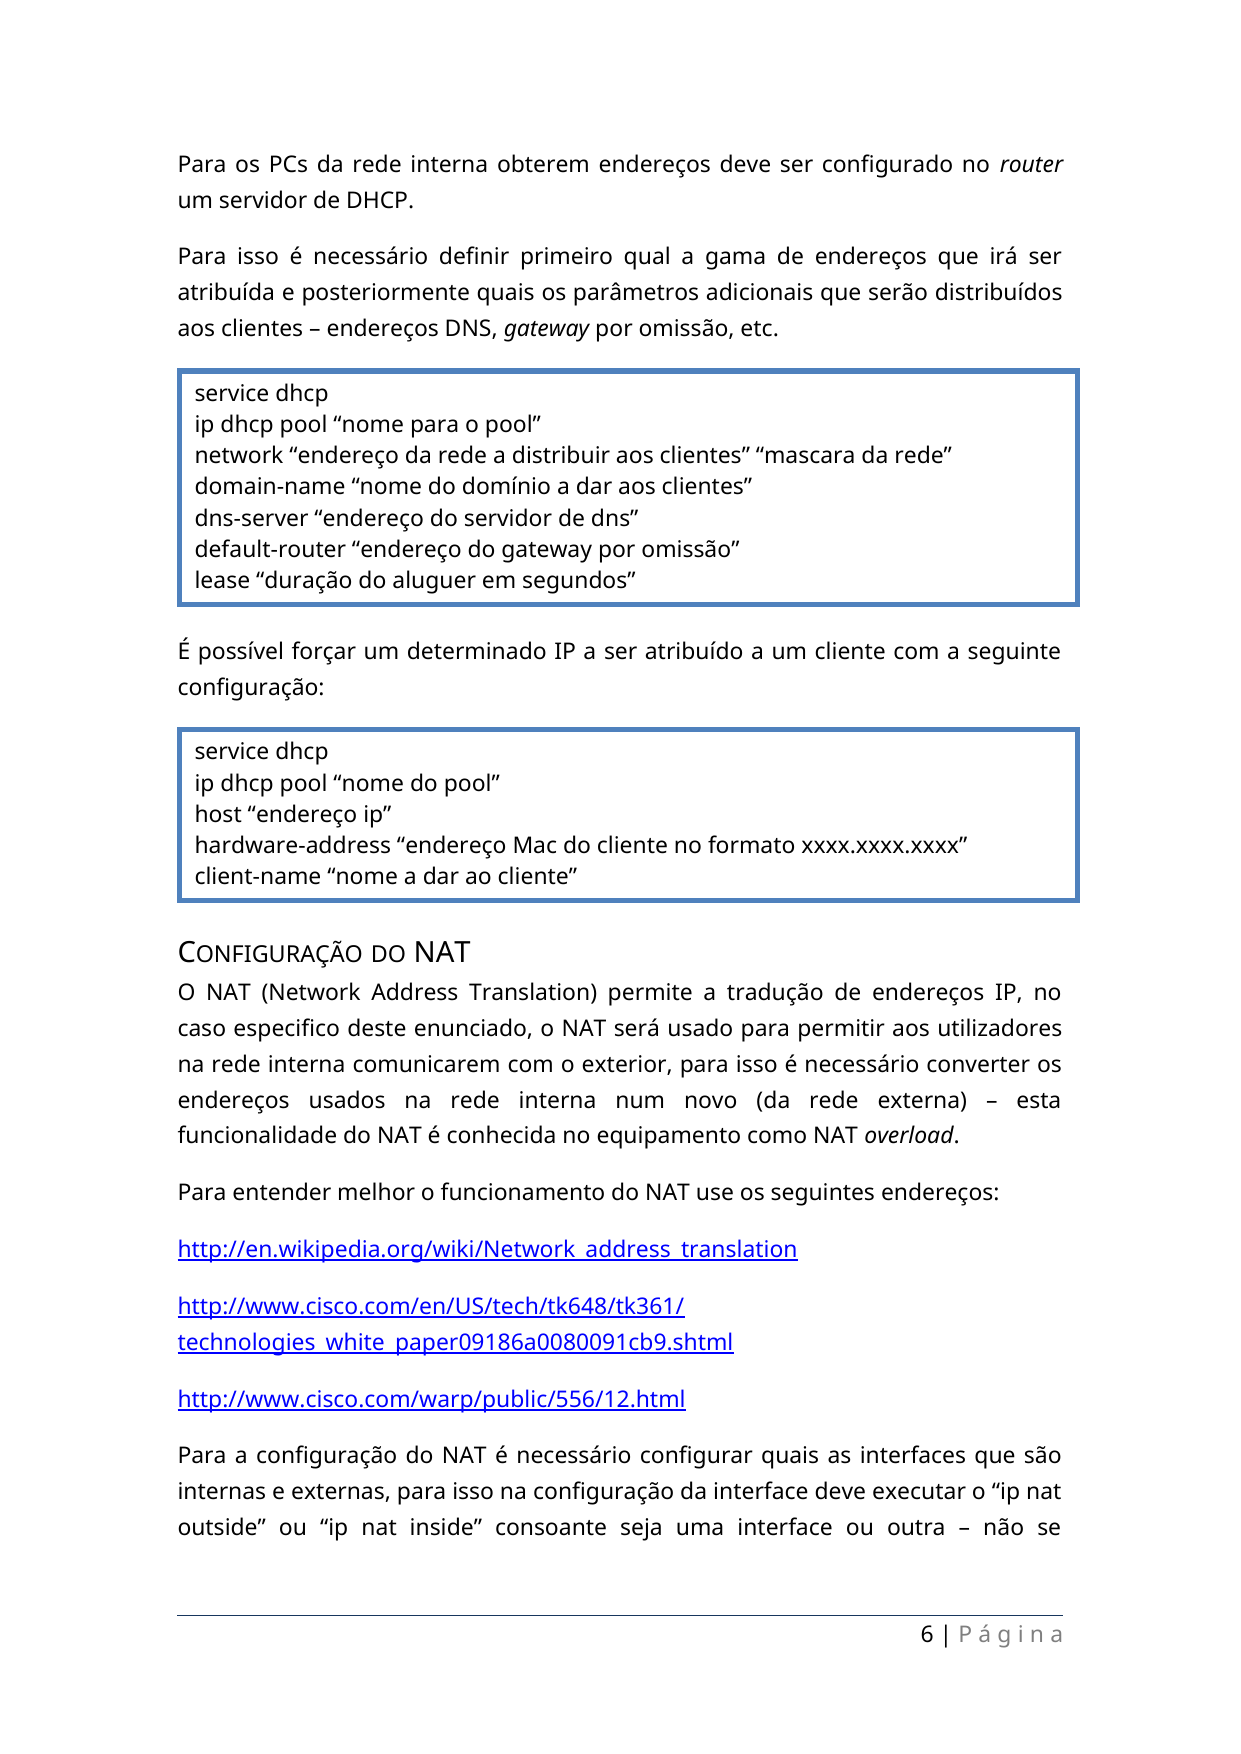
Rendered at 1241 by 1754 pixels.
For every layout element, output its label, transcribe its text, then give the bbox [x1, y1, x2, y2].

text http://www.cisco.com/warp/public/556/12.html [177, 1382, 1063, 1414]
text http://en.wikipedia.org/wiki/Network_address_translation [177, 1233, 1063, 1264]
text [177, 1439, 1063, 1542]
subtitle Configuração do NAT [177, 931, 1063, 971]
text É possível forçar um determinado IP a ser atribuído a um cliente com a seguinte configuração: [177, 635, 1063, 702]
text Para isso é necessário definir primeiro qual a gama de endereços que irá ser atribuída e posteriormente quais os parâmetros adicionais que serão distribuídos aos clientes – endereços DNS, gateway por omissão, etc. [177, 240, 1063, 343]
text Para os PCs da rede interna obterem endereços deve ser configurado no router um servidor de DHCP. [177, 148, 1063, 215]
text Para entender melhor o funcionamento do NAT use os seguintes endereços: [177, 1176, 1063, 1207]
text http://www.cisco.com/en/US/tech/tk648/tk361/technologies_white_paper09186a0080091cb9.shtml [177, 1290, 1063, 1357]
text O NAT (Network Address Translation) permite a tradução de endereços IP, no caso especifico deste enunciado, o NAT será usado para permitir aos utilizadores na rede interna comunicarem com o exterior, para isso é necessário converter os endereços usados na rede interna num novo (da rede externa) – esta funcionalidade do NAT é conhecida no equipamento como NAT overload. [177, 976, 1063, 1151]
